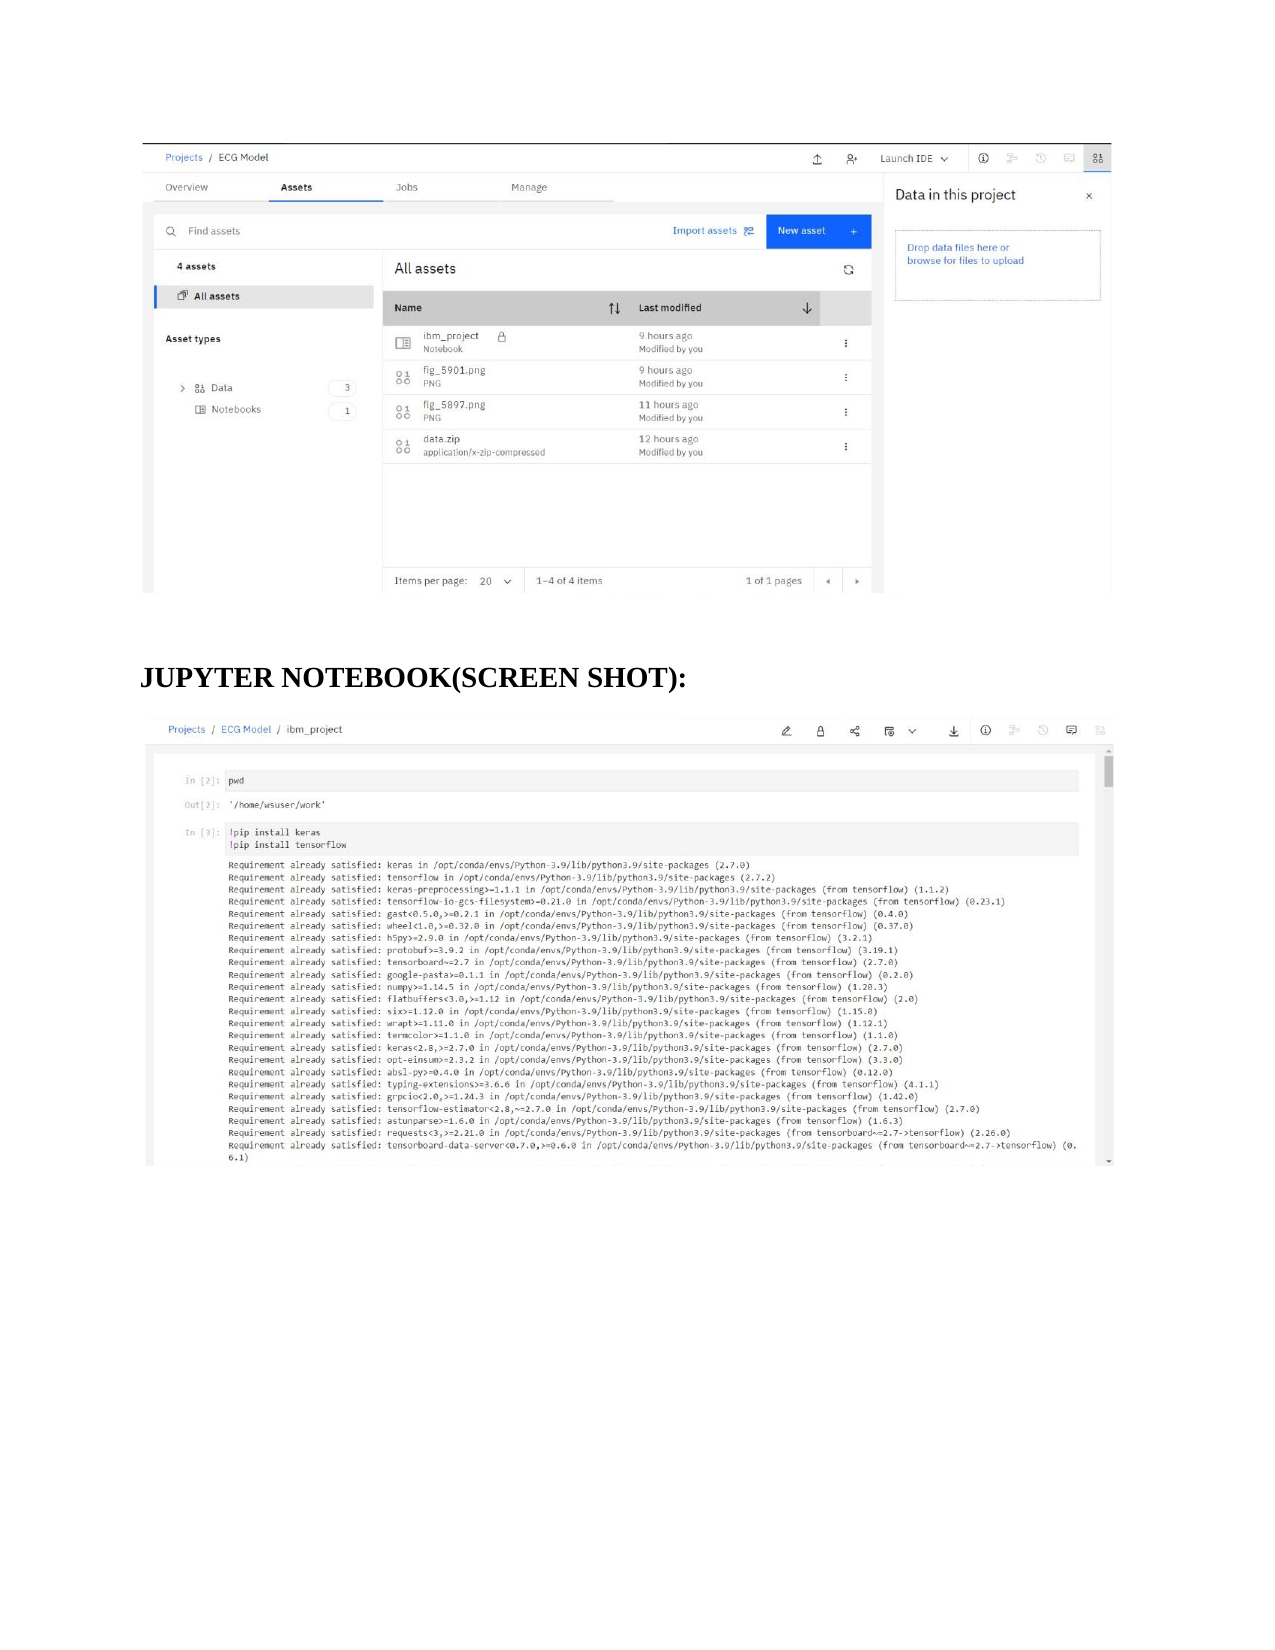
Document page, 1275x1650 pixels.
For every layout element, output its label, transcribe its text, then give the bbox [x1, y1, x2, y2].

picture [145, 717, 1114, 1166]
text JUPYTER NOTEBOOK(SCREEN SHOT): [139, 660, 1196, 694]
picture [142, 143, 1112, 593]
